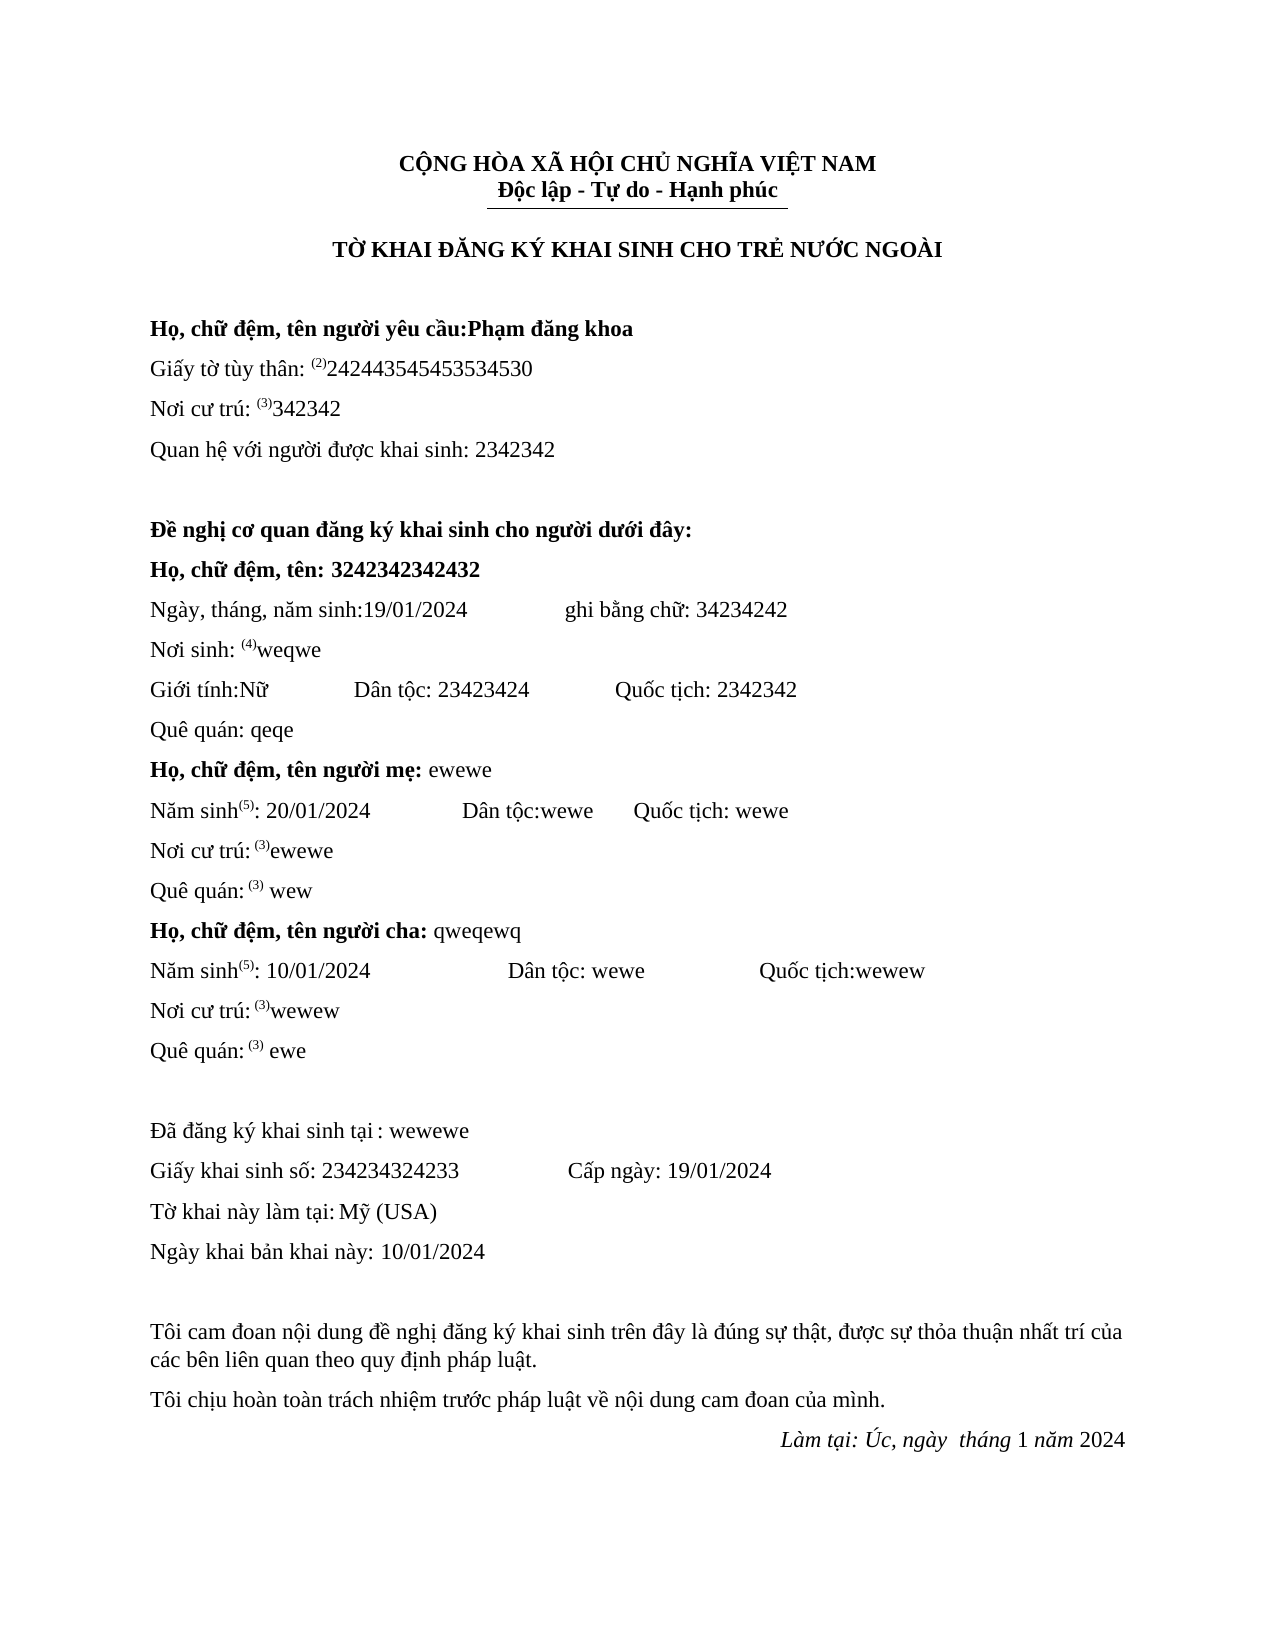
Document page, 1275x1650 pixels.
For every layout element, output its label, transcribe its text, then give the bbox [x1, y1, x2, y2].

text Quê quán: qeqe [150, 716, 1125, 743]
text Tôi cam đoan nội dung đề nghị đăng ký khai sinh trên đây là đúng sự thật, được sự thỏa thuận nhất trí của các bên liên quan theo quy định pháp luật. [150, 1318, 1125, 1372]
text Độc lập - Tự do - Hạnh phúc [150, 176, 1125, 203]
text Tờ khai này làm tại: Mỹ (USA) [150, 1198, 1125, 1224]
text Quê quán: (3) wew [150, 877, 1125, 903]
text Tôi chịu hoàn toàn trách nhiệm trước pháp luật về nội dung cam đoan của mình. [150, 1386, 1125, 1412]
text Họ, chữ đệm, tên người yêu cầu:Phạm đăng khoa [150, 315, 1125, 342]
text Năm sinh(5): 10/01/2024 Dân tộc: wewe Quốc tịch:wewew [150, 957, 1125, 983]
text Giới tính:Nữ Dân tộc: 23423424 Quốc tịch: 2342342 [150, 676, 1125, 703]
text Đã đăng ký khai sinh tại : wewewe [150, 1117, 1125, 1144]
text Đề nghị cơ quan đăng ký khai sinh cho người dưới đây: [150, 516, 1125, 542]
text Ngày, tháng, năm sinh:19/01/2024 ghi bằng chữ: 34234242 [150, 596, 1124, 622]
text Họ, chữ đệm, tên người cha: qweqewq [150, 917, 1125, 943]
text Nơi cư trú: (3)wewew [150, 997, 1125, 1023]
text Giấy khai sinh số: 234234324233 Cấp ngày: 19/01/2024 [150, 1158, 1125, 1184]
text Ngày khai bản khai này: 10/01/2024 [150, 1238, 1125, 1264]
text CỘNG HÒA XÃ HỘI CHỦ NGHĨA VIỆT NAM [150, 150, 1125, 176]
text Họ, chữ đệm, tên: 3242342342432 [150, 556, 1125, 582]
text Quan hệ với người được khai sinh: 2342342 [150, 436, 1125, 462]
text Quê quán: (3) ewe [150, 1037, 1125, 1064]
text Giấy tờ tùy thân: (2)242443545453534530 [150, 355, 1125, 382]
text Nơi sinh: (4)weqwe [150, 636, 1124, 663]
text TỜ KHAI ĐĂNG KÝ KHAI SINH CHO TRẺ NƯỚC NGOÀI [150, 233, 1125, 263]
text Năm sinh(5): 20/01/2024 Dân tộc:wewe Quốc tịch: wewe [150, 797, 1125, 823]
text Họ, chữ đệm, tên người mẹ: ewewe [150, 757, 1125, 783]
text Nơi cư trú: (3)ewewe [150, 837, 1124, 863]
text Nơi cư trú: (3)342342 [150, 396, 1125, 422]
text Làm tại: Úc, ngày tháng 1 năm 2024 [150, 1426, 1125, 1452]
